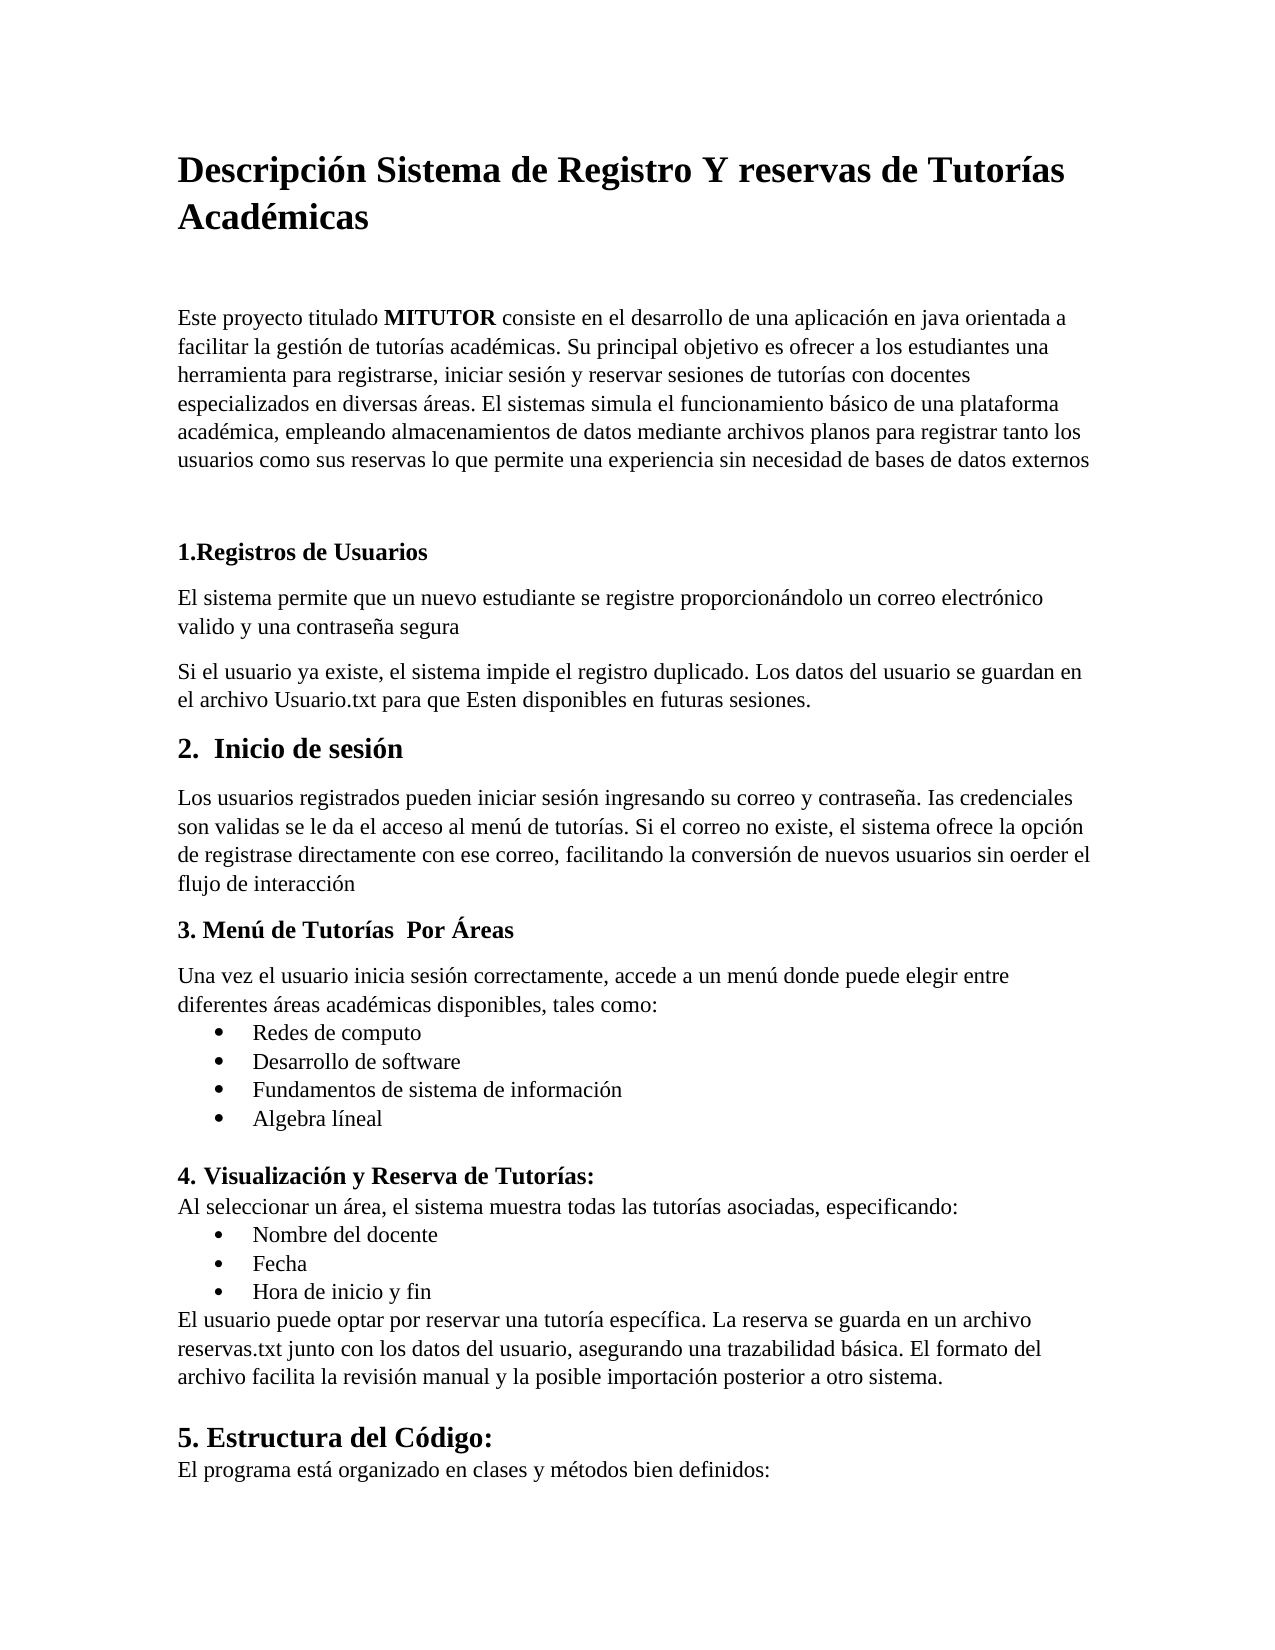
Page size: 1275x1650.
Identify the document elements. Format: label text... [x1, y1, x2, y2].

text El sistema permite que un nuevo estudiante se registre proporcionándolo un correo electrónico valido y una contraseña segura [177, 584, 1098, 639]
text El usuario puede optar por reservar una tutoría específica. La reserva se guarda en un archivo reservas.txt junto con los datos del usuario, asegurando una trazabilidad básica. El formato del archivo facilita la revisión manual y la posible importación posterior a otro sistema. [177, 1307, 1098, 1390]
list Desarrollo de software [215, 1048, 1098, 1074]
text 2. Inicio de sesión [177, 731, 1098, 765]
list Fundamentos de sistema de información [215, 1076, 1098, 1102]
text Este proyecto titulado MITUTOR consiste en el desarrollo de una aplicación en java orientada a facilitar la gestión de tutorías académicas. Su principal objetivo es ofrecer a los estudiantes una herramienta para registrarse, iniciar sesión y reservar sesiones de tutorías con docentes especializados en diversas áreas. El sistemas simula el funcionamiento básico de una plataforma académica, empleando almacenamientos de datos mediante archivos planos para registrar tanto los usuarios como sus reservas lo que permite una experiencia sin necesidad de bases de datos externos [177, 304, 1098, 473]
list Redes de computo [215, 1019, 1098, 1046]
text Si el usuario ya existe, el sistema impide el registro duplicado. Los datos del usuario se guardan en el archivo Usuario.txt para que Esten disponibles en futuras sesiones. [177, 658, 1098, 713]
text Descripción Sistema de Registro Y reservas de Tutorías Académicas [177, 148, 1098, 237]
text 1.Registros de Usuarios [177, 537, 1098, 565]
list Hora de inicio y fin [215, 1278, 1098, 1304]
text 4. Visualización y Reserva de Tutorías: [177, 1161, 1098, 1190]
text Al seleccionar un área, el sistema muestra todas las tutorías asociadas, especificando: [177, 1193, 1098, 1219]
list Nombre del docente [215, 1221, 1098, 1248]
text Una vez el usuario inicia sesión correctamente, accede a un menú donde puede elegir entre diferentes áreas académicas disponibles, tales como: [177, 962, 1098, 1017]
text Los usuarios registrados pueden iniciar sesión ingresando su correo y contraseña. Ias credenciales son validas se le da el acceso al menú de tutorías. Si el correo no existe, el sistema ofrece la opción de registrase directamente con ese correo, facilitando la conversión de nuevos usuarios sin oerder el flujo de interacción [177, 784, 1098, 896]
text 5. Estructura del Código: [177, 1420, 1098, 1454]
list Algebra líneal [215, 1104, 1098, 1131]
text El programa está organizado en clases y métodos bien definidos: [177, 1456, 1098, 1483]
text 3. Menú de Tutorías Por Áreas [177, 915, 1098, 943]
list Fecha [215, 1250, 1098, 1276]
